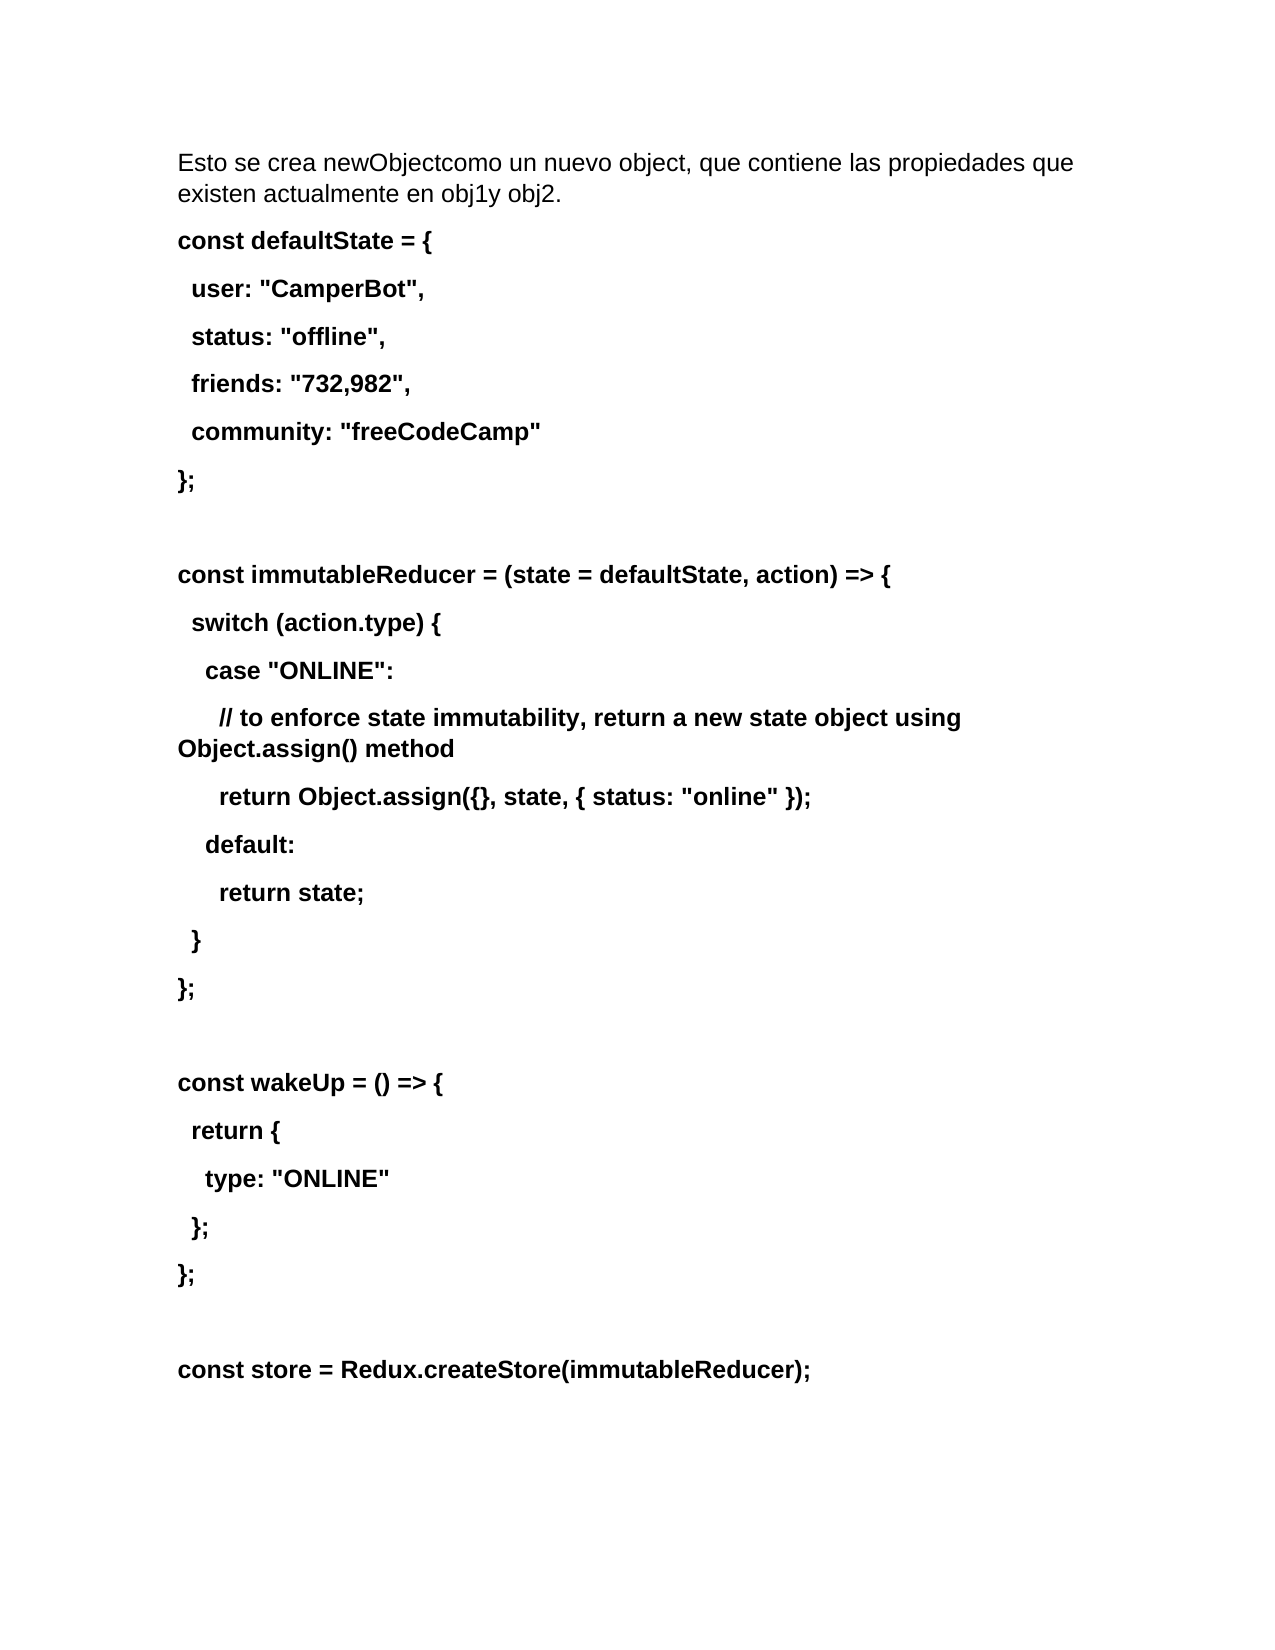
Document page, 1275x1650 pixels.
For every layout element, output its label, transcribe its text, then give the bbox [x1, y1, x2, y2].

text // to enforce state immutability, return a new state object using Object.assign() method [177, 703, 1098, 763]
text Esto se crea newObjectcomo un nuevo object, que contiene las propiedades que existen actualmente en obj1y obj2. [177, 148, 1098, 207]
text } [177, 925, 1098, 954]
text case "ONLINE": [177, 656, 1098, 684]
text }; [177, 1212, 1098, 1240]
text }; [177, 1259, 1098, 1288]
text community: "freeCodeCamp" [177, 417, 1098, 446]
text return Object.assign({}, state, { status: "online" }); [177, 782, 1098, 811]
text const store = Redux.createStore(immutableReducer); [177, 1355, 1098, 1383]
text const defaultState = { [177, 226, 1098, 255]
text }; [177, 973, 1098, 1002]
text friends: "732,982", [177, 369, 1098, 398]
text switch (action.type) { [177, 608, 1098, 637]
text }; [177, 465, 1098, 494]
text const immutableReducer = (state = defaultState, action) => { [177, 560, 1098, 589]
text type: "ONLINE" [177, 1164, 1098, 1193]
text default: [177, 830, 1098, 859]
text return { [177, 1116, 1098, 1145]
text user: "CamperBot", [177, 274, 1098, 303]
text return state; [177, 878, 1098, 906]
text const wakeUp = () => { [177, 1068, 1098, 1097]
text status: "offline", [177, 322, 1098, 351]
